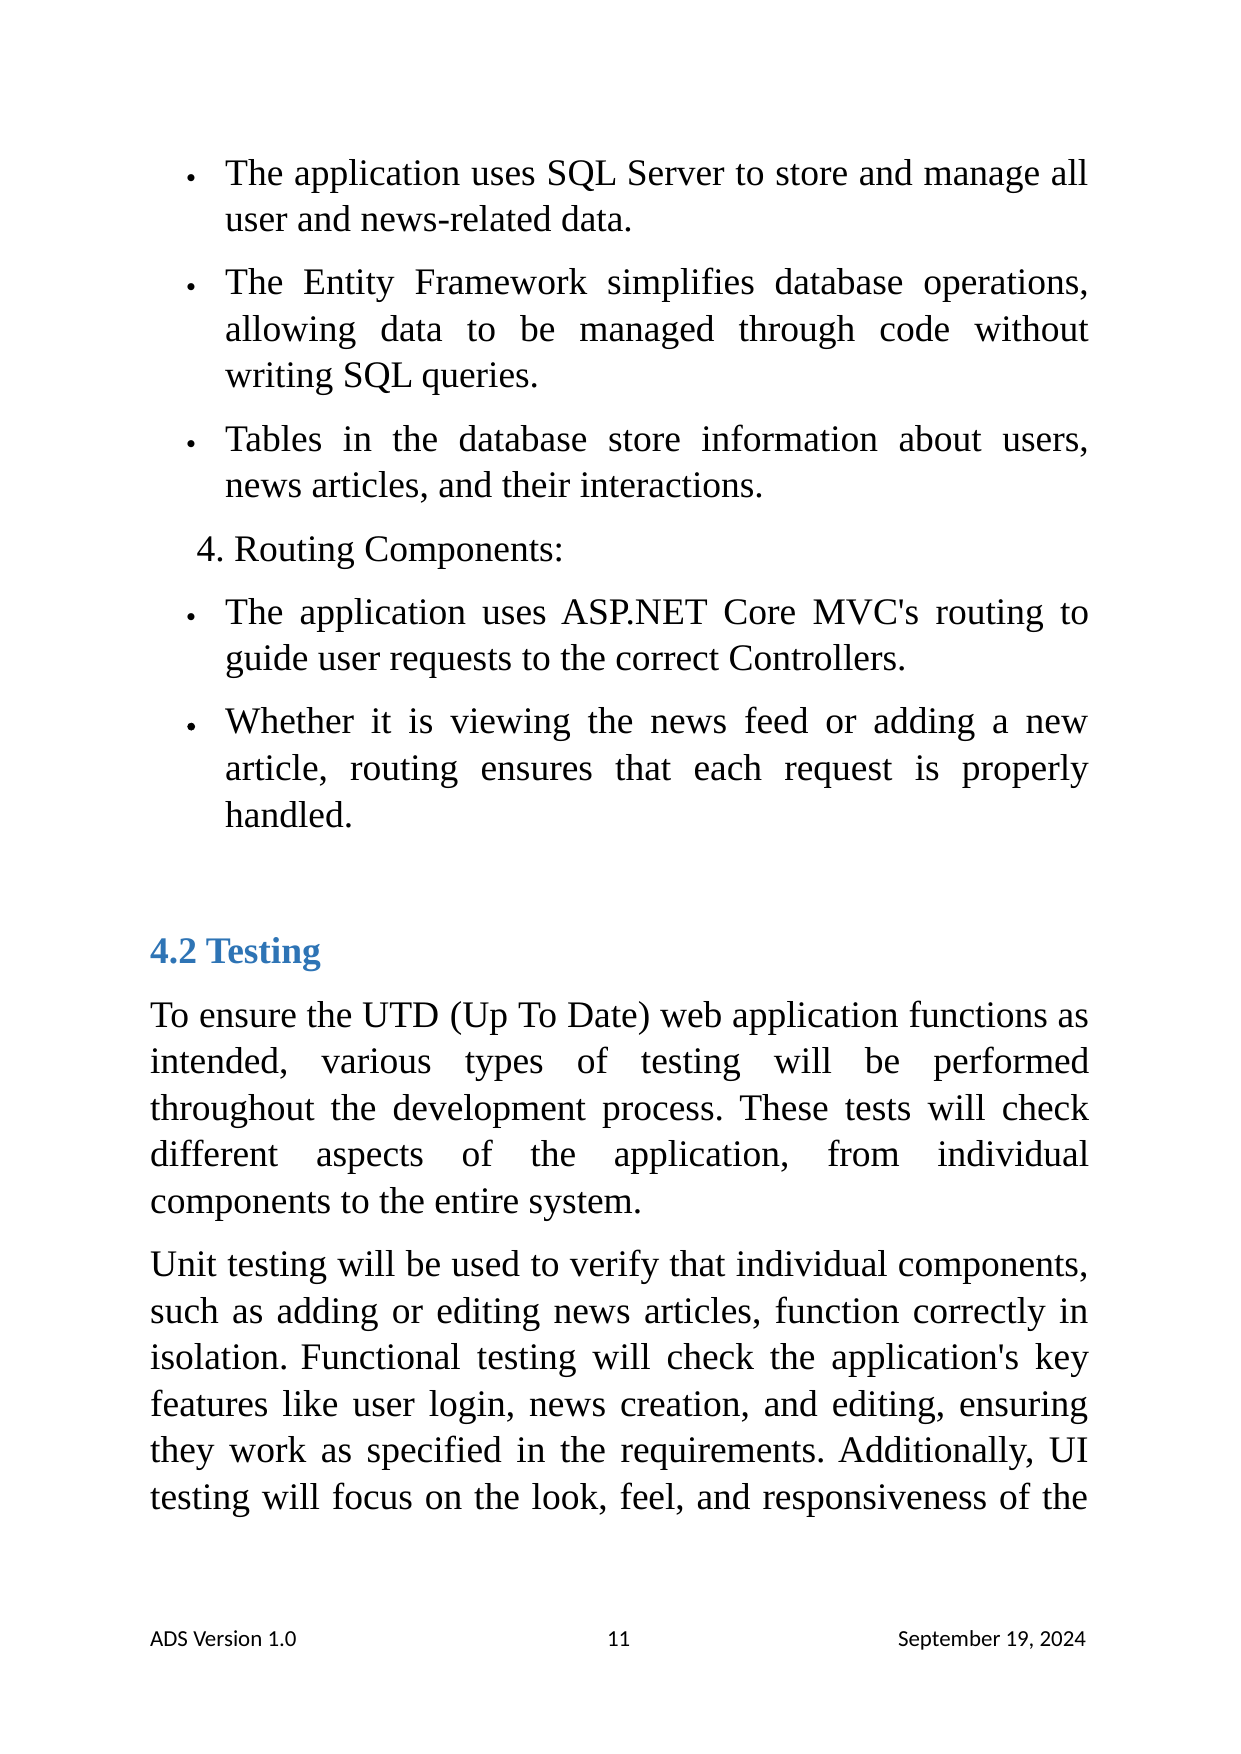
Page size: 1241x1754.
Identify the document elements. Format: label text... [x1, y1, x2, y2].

text To ensure the UTD (Up To Date) web application functions as intended, various types of testing will be performed throughout the development process. These tests will check different aspects of the application, from individual components to the entire system. [150, 992, 1090, 1221]
list The Entity Framework simplifies database operations, allowing data to be managed through code without writing SQL queries. [187, 260, 1090, 396]
list The application uses SQL Server to store and manage all user and news-related data. [187, 150, 1090, 240]
list The application uses ASP.NET Core MVC's routing to guide user requests to the correct Controllers. [187, 589, 1090, 679]
text 4.2 Testing [150, 929, 1090, 972]
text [150, 1242, 1090, 1517]
list Routing Components: [196, 526, 1090, 569]
list Tables in the database store information about users, news articles, and their interactions. [187, 416, 1090, 506]
list Whether it is viewing the news feed or adding a new article, routing ensures that each request is properly handled. [187, 699, 1090, 835]
